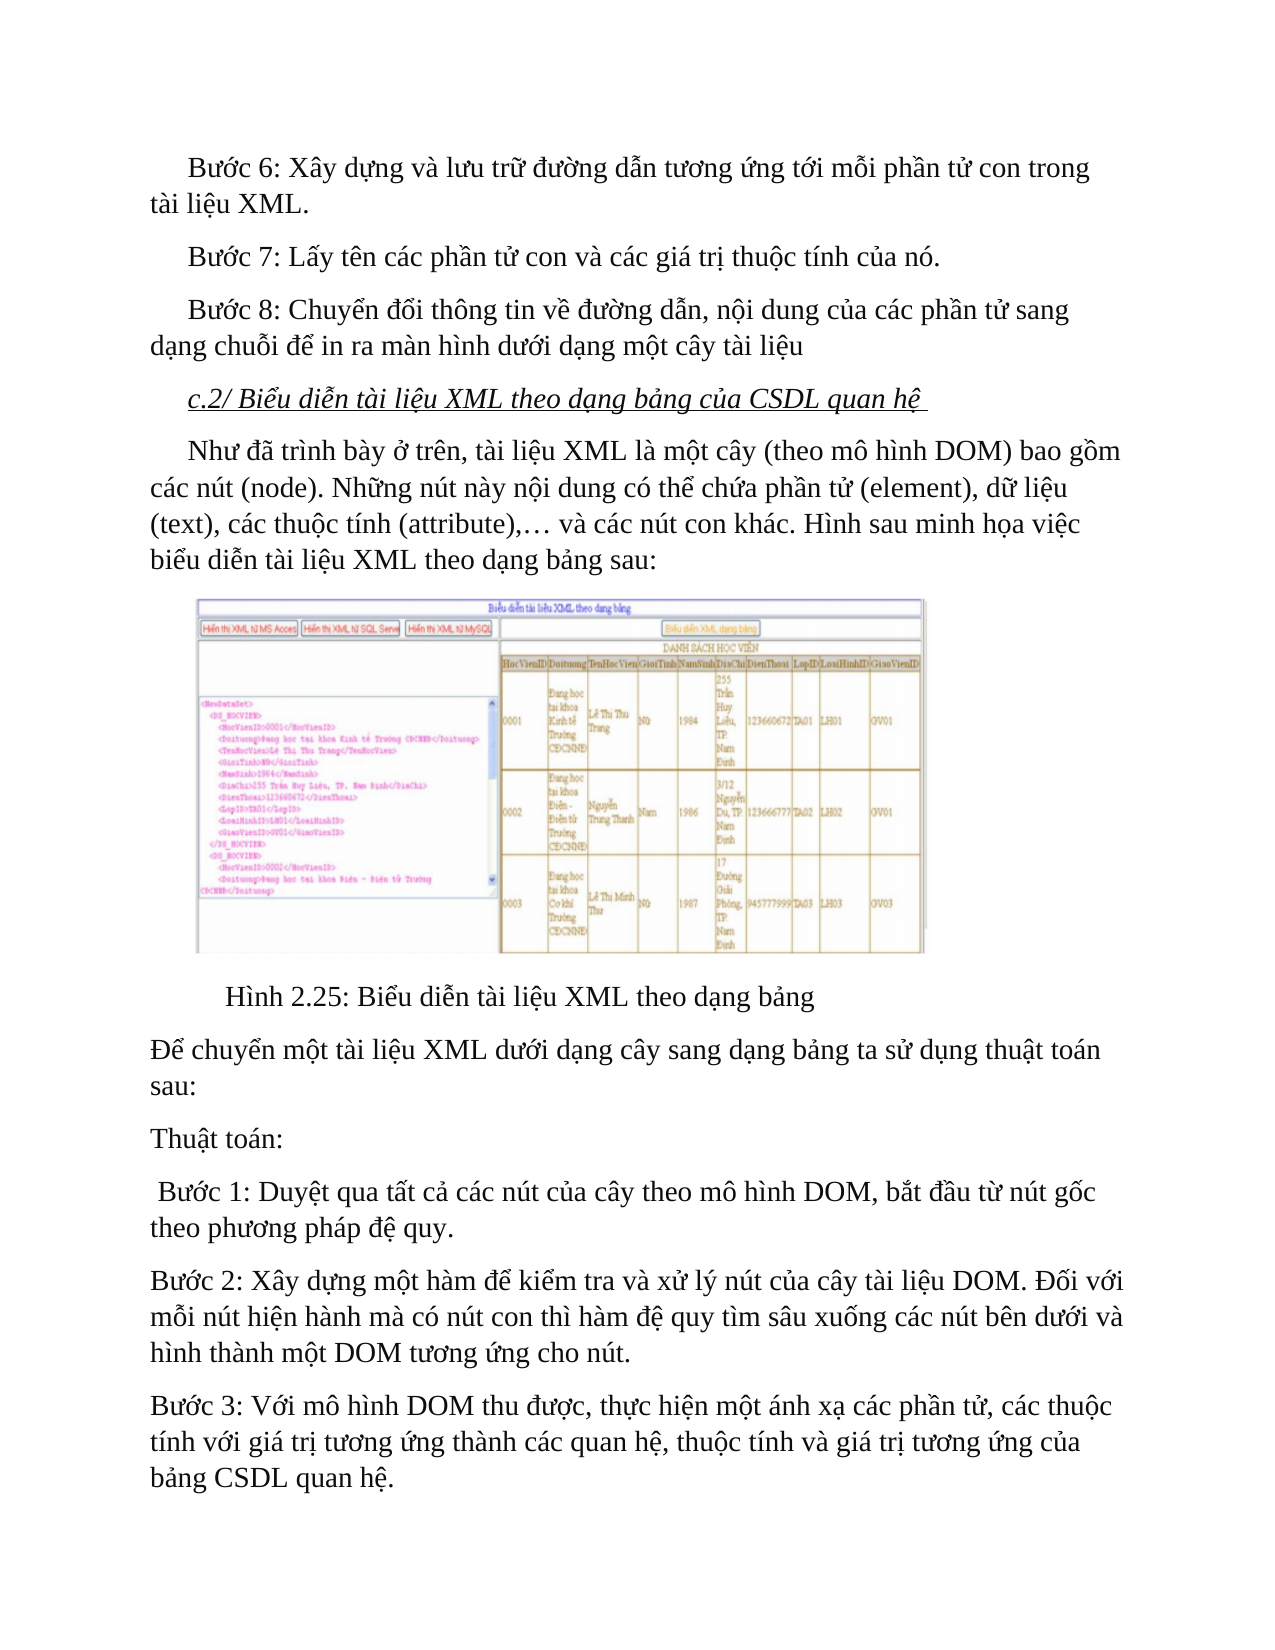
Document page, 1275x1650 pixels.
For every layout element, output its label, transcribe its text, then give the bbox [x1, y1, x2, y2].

text Bước 2: Xây dựng một hàm để kiểm tra và xử lý nút của cây tài liệu DOM. Đối với mỗi nút hiện hành mà có nút con thì hàm đệ quy tìm sâu xuống các nút bên dưới và hình thành một DOM tương ứng cho nút. [150, 1263, 1125, 1369]
text Bước 8: Chuyển đổi thông tin về đường dẫn, nội dung của các phần tử sang dạng chuỗi để in ra màn hình dưới dạng một cây tài liệu [150, 292, 1125, 361]
text Để chuyển một tài liệu XML dưới dạng cây sang dạng bảng ta sử dụng thuật toán sau: [150, 1032, 1125, 1102]
text Bước 3: Với mô hình DOM thu được, thực hiện một ánh xạ các phần tử, các thuộc tính với giá trị tương ứng thành các quan hệ, thuộc tính và giá trị tương ứng của bảng CSDL quan hệ. [150, 1388, 1125, 1494]
text Hình 2.25: Biểu diễn tài liệu XML theo dạng bảng [150, 979, 1125, 1013]
text Bước 6: Xây dựng và lưu trữ đường dẫn tương ứng tới mỗi phần tử con trong tài liệu XML. [150, 150, 1125, 220]
text c.2/ Biểu diễn tài liệu XML theo dạng bảng của CSDL quan hệ [150, 381, 1125, 414]
text Thuật toán: [150, 1121, 1125, 1154]
picture [187, 594, 938, 961]
text Bước 7: Lấy tên các phần tử con và các giá trị thuộc tính của nó. [150, 239, 1125, 272]
text Như đã trình bày ở trên, tài liệu XML là một cây (theo mô hình DOM) bao gồm các nút (node). Những nút này nội dung có thể chứa phần tử (element), dữ liệu (text), các thuộc tính (attribute),… và các nút con khác. Hình sau minh họa việc biểu diễn tài liệu XML theo dạng bảng sau: [150, 433, 1125, 576]
text Bước 1: Duyệt qua tất cả các nút của cây theo mô hình DOM, bắt đầu từ nút gốc theo phương pháp đệ quy. [150, 1174, 1125, 1243]
